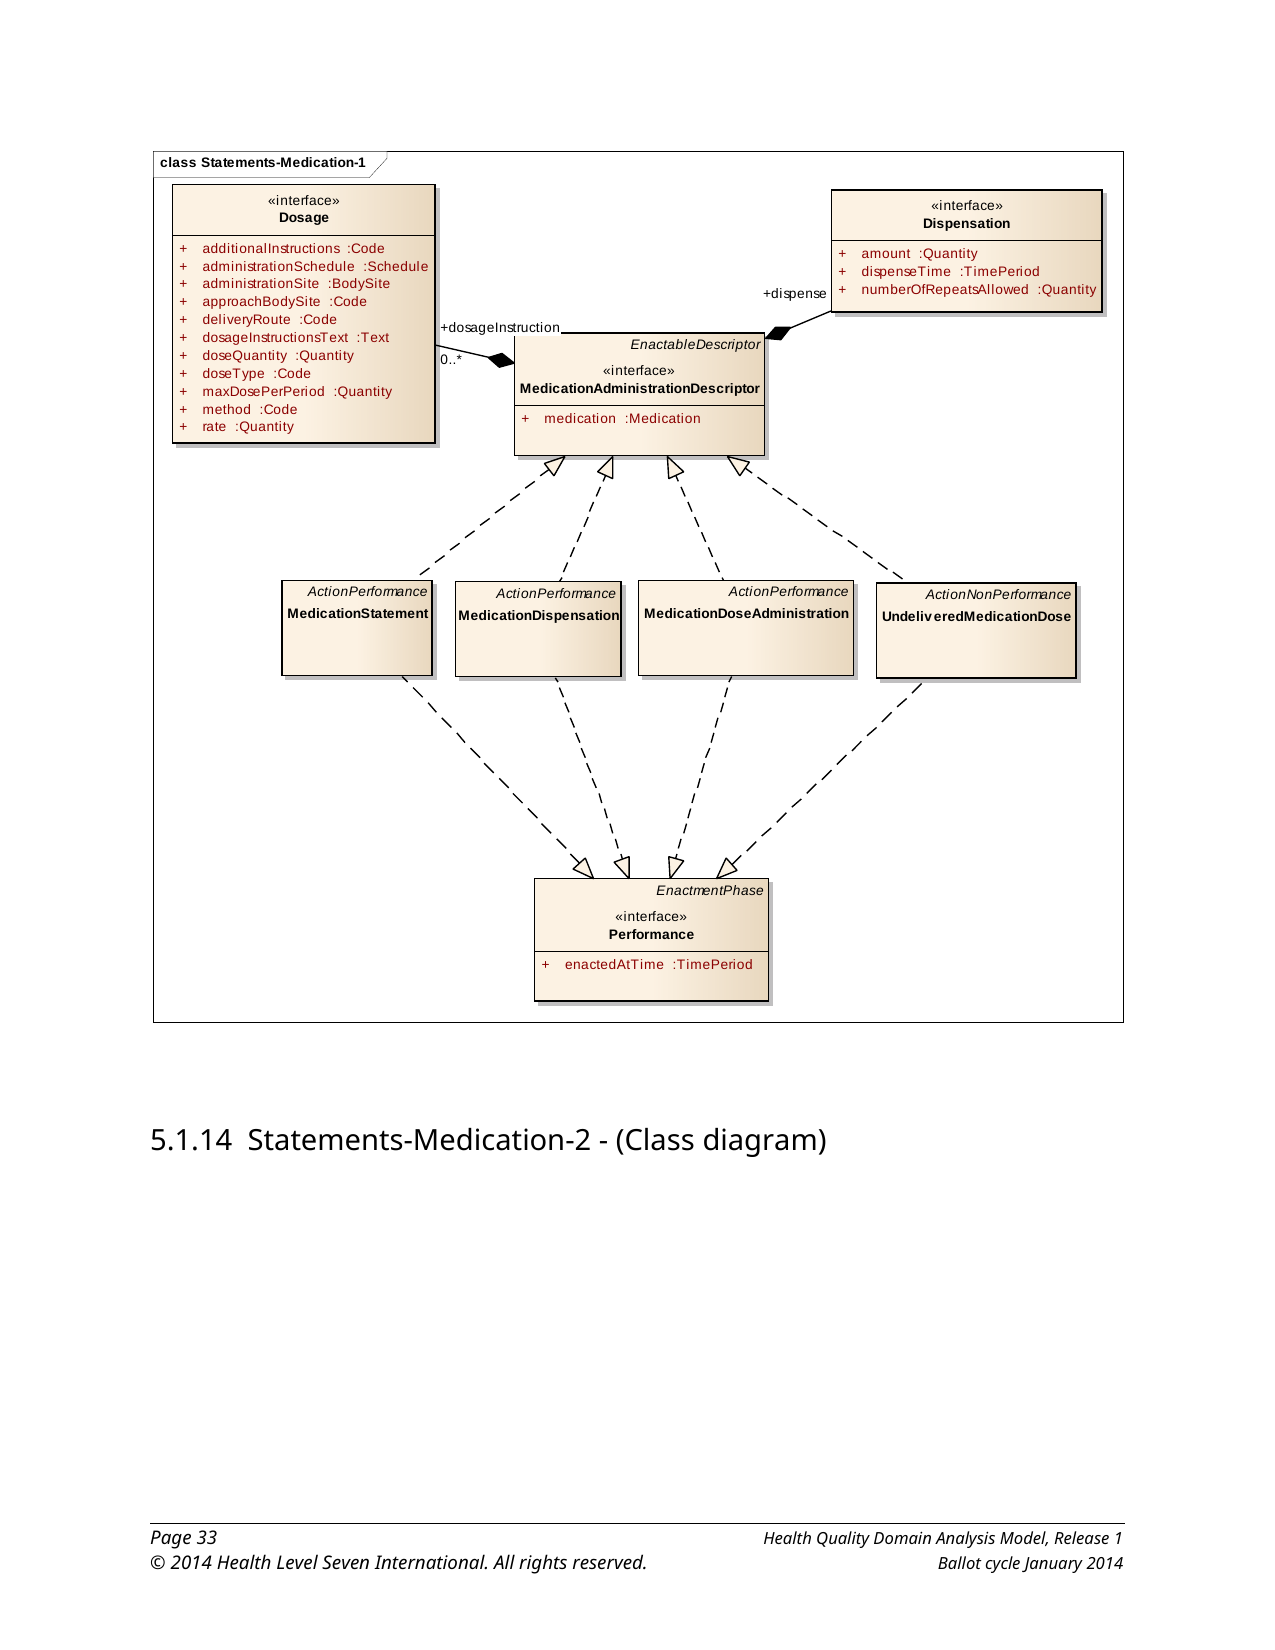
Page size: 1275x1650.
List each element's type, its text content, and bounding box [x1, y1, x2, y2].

subtitle Statements-Medication-2 - (Class diagram) [150, 1119, 1125, 1158]
